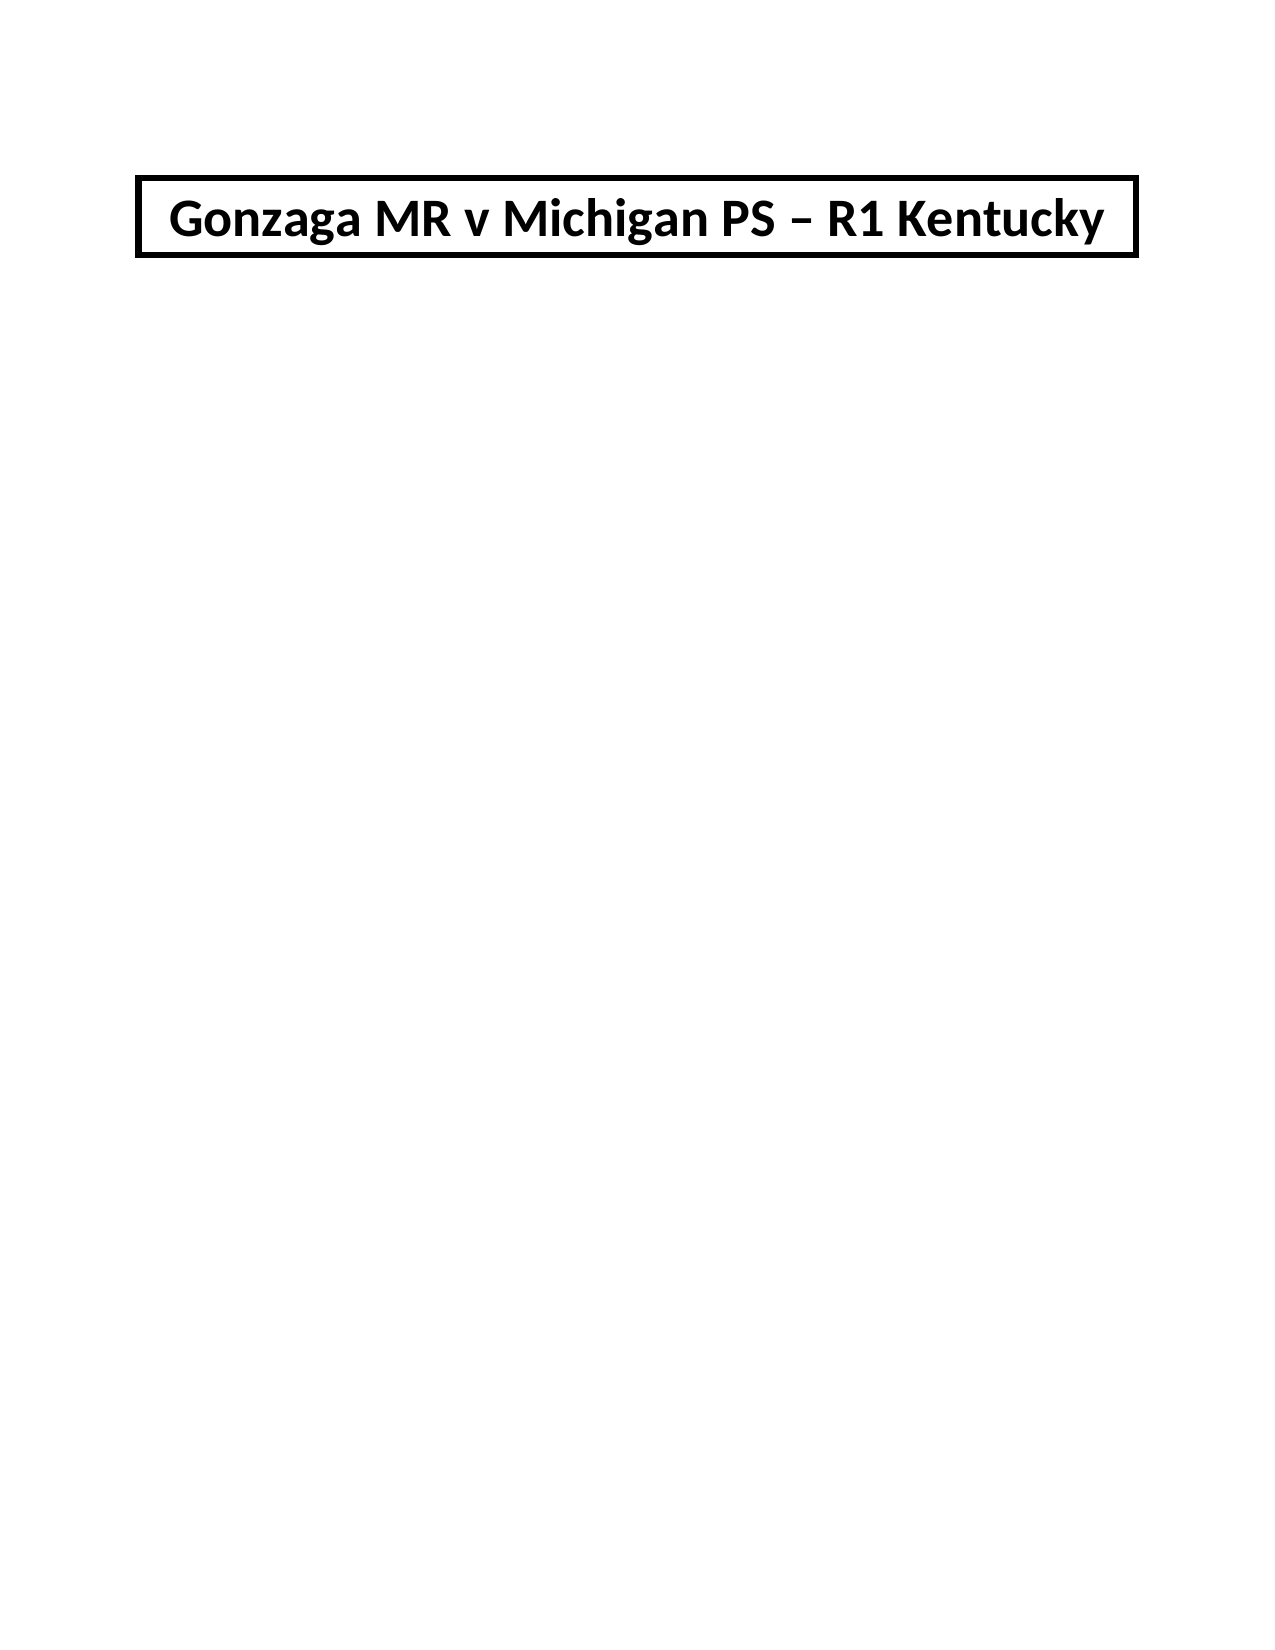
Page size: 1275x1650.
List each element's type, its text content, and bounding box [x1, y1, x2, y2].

subtitle Gonzaga MR v Michigan PS – R1 Kentucky [142, 181, 1133, 252]
